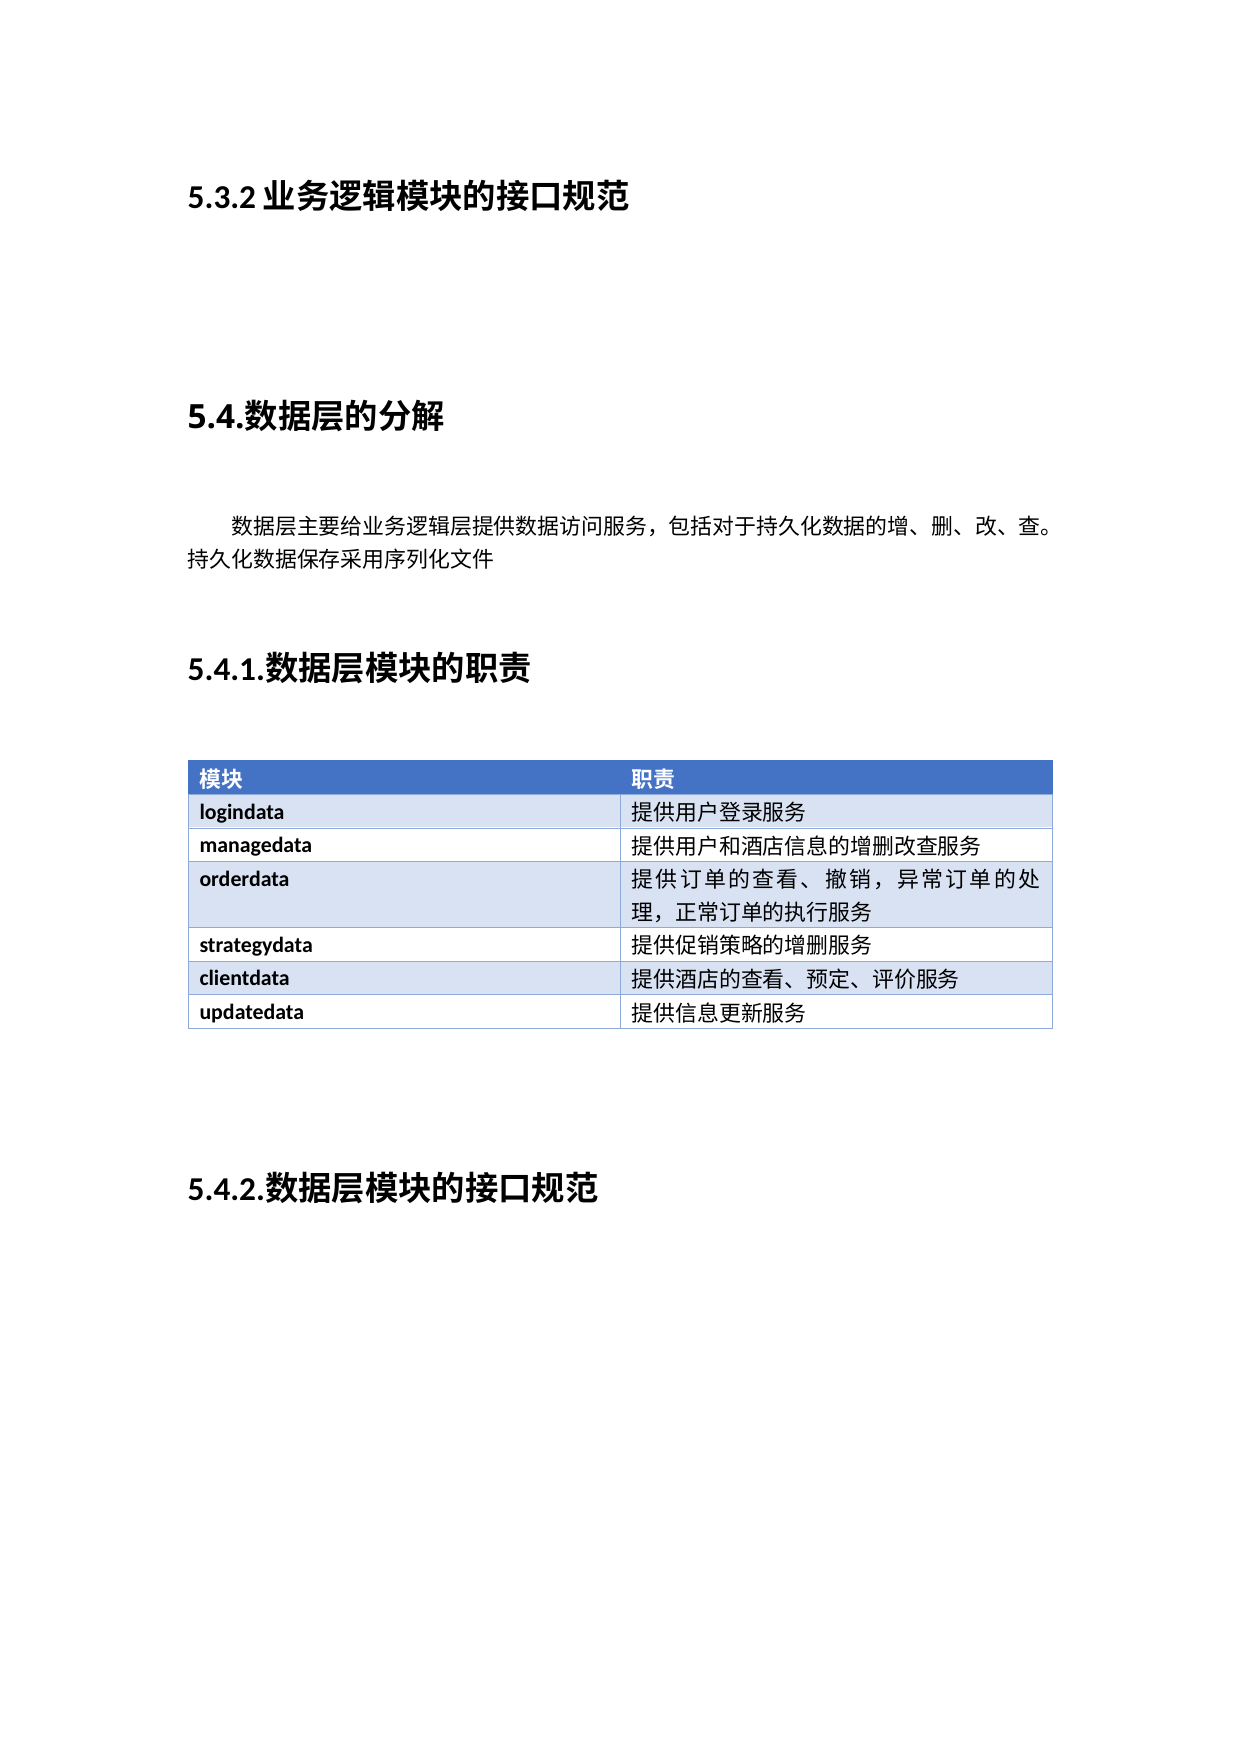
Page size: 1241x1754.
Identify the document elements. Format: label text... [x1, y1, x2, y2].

table_cell updatedata [189, 995, 620, 1028]
table_cell orderdata [189, 862, 620, 927]
subtitle 5.4.2.数据层模块的接口规范 [187, 1153, 1053, 1218]
table_cell 提供信息更新服务 [621, 995, 1052, 1028]
table_header 职责 [621, 761, 1052, 794]
subtitle 5.4.数据层的分解 [187, 381, 1053, 446]
subtitle 5.4.1.数据层模块的职责 [187, 633, 1053, 698]
table_cell 提供用户和酒店信息的增删改查服务 [621, 829, 1052, 861]
text 数据层主要给业务逻辑层提供数据访问服务，包括对于持久化数据的增、删、改、查。持久化数据保存采用序列化文件 [187, 509, 1053, 574]
table_cell clientdata [189, 962, 620, 994]
subtitle 5.3.2业务逻辑模块的接口规范 [187, 162, 1053, 227]
table_header 模块 [189, 761, 620, 794]
table_cell 提供促销策略的增删服务 [621, 928, 1052, 961]
table_cell 提供用户登录服务 [621, 795, 1052, 827]
table_cell 提供订单的查看、撤销，异常订单的处理，正常订单的执行服务 [621, 862, 1052, 927]
table_cell logindata [189, 795, 620, 827]
table_cell managedata [189, 829, 620, 861]
table_cell 提供酒店的查看、预定、评价服务 [621, 962, 1052, 994]
table_cell strategydata [189, 928, 620, 961]
